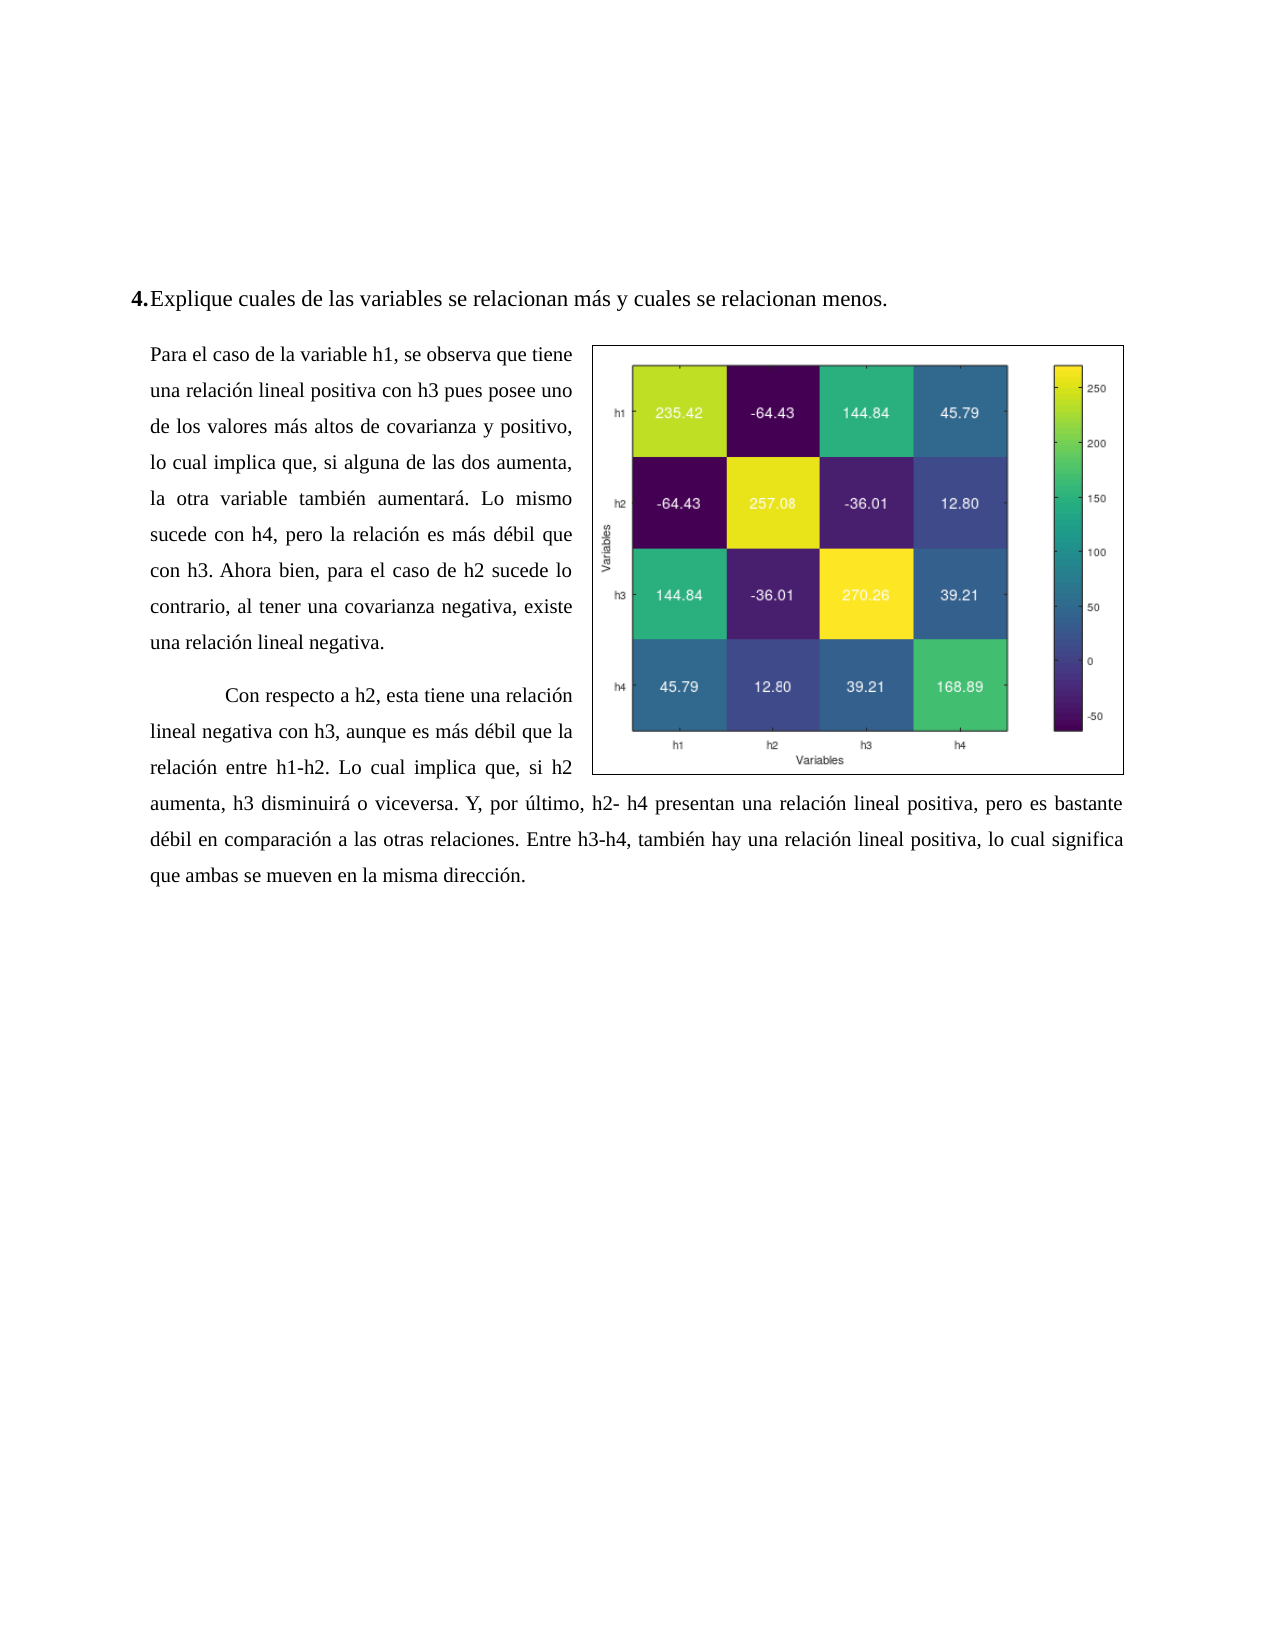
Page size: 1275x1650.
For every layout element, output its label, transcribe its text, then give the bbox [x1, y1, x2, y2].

picture [593, 346, 1123, 774]
list Explique cuales de las variables se relacionan más y cuales se relacionan menos. [131, 285, 1125, 312]
text Para el caso de la variable h1, se observa que tiene una relación lineal positiva con h3 pues posee uno de los valores más altos de covarianza y positivo, lo cual implica que, si alguna de las dos aumenta, la otra variable también aumentará. Lo mismo sucede con h4, pero la relación es más débil que con h3. Ahora bien, para el caso de h2 sucede lo contrario, al tener una covarianza negativa, existe una relación lineal negativa. [150, 341, 1125, 654]
text Con respecto a h2, esta tiene una relación lineal negativa con h3, aunque es más débil que la relación entre h1-h2. Lo cual implica que, si h2 aumenta, h3 disminuirá o viceversa. Y, por último, h2- h4 presentan una relación lineal positiva, pero es bastante débil en comparación a las otras relaciones. Entre h3-h4, también hay una relación lineal positiva, lo cual significa que ambas se mueven en la misma dirección. [150, 682, 1125, 887]
